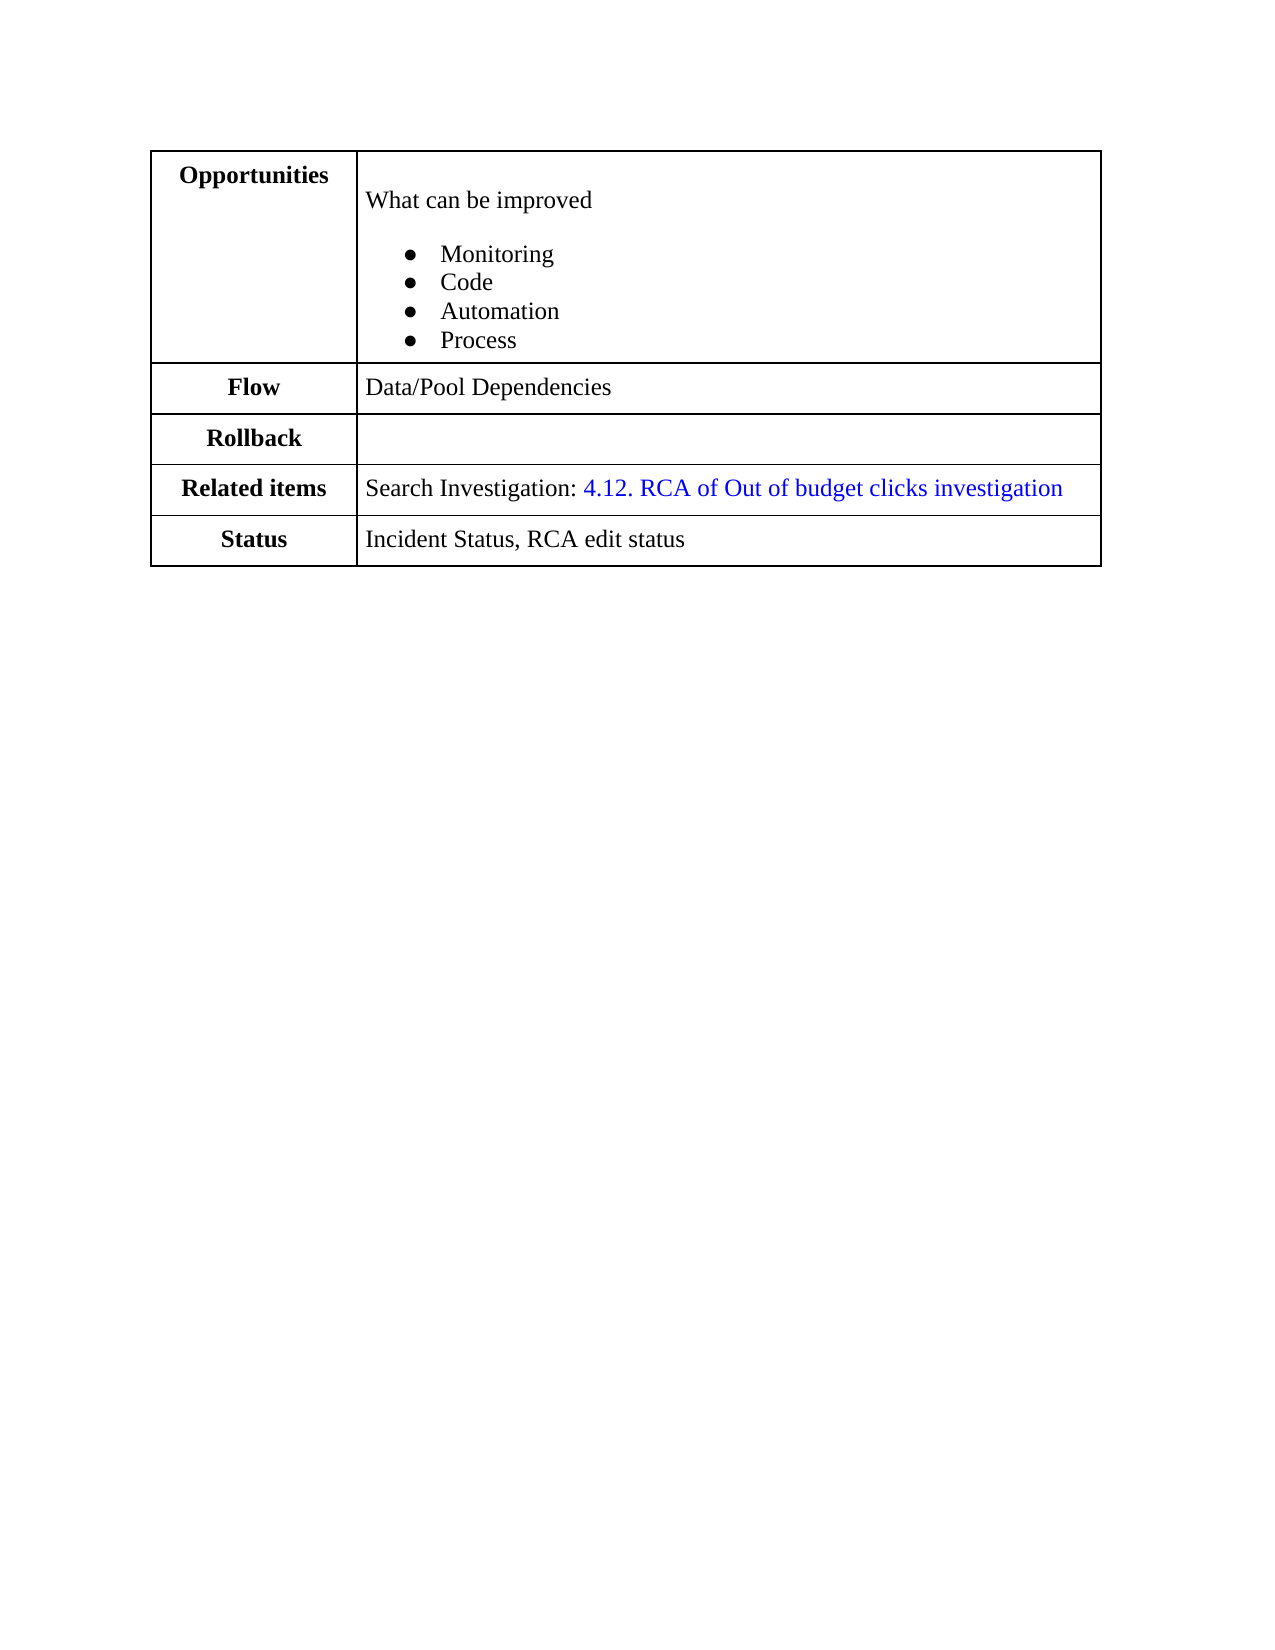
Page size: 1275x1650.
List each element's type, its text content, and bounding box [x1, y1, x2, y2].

table_cell Related items [152, 465, 356, 514]
table_cell Incident Status, RCA edit status [358, 516, 1100, 565]
table_cell Rollback [152, 415, 356, 464]
table_cell Status [152, 516, 356, 565]
table_cell Flow [152, 364, 356, 413]
table_cell Search Investigation: 4.12. RCA of Out of budget clicks investigation [358, 465, 1100, 514]
table_cell Opportunities [152, 152, 356, 362]
table_cell What can be improved Monitoring Code Automation Process [358, 152, 1100, 362]
table_cell [358, 415, 1100, 464]
table_cell Data/Pool Dependencies [358, 364, 1100, 413]
